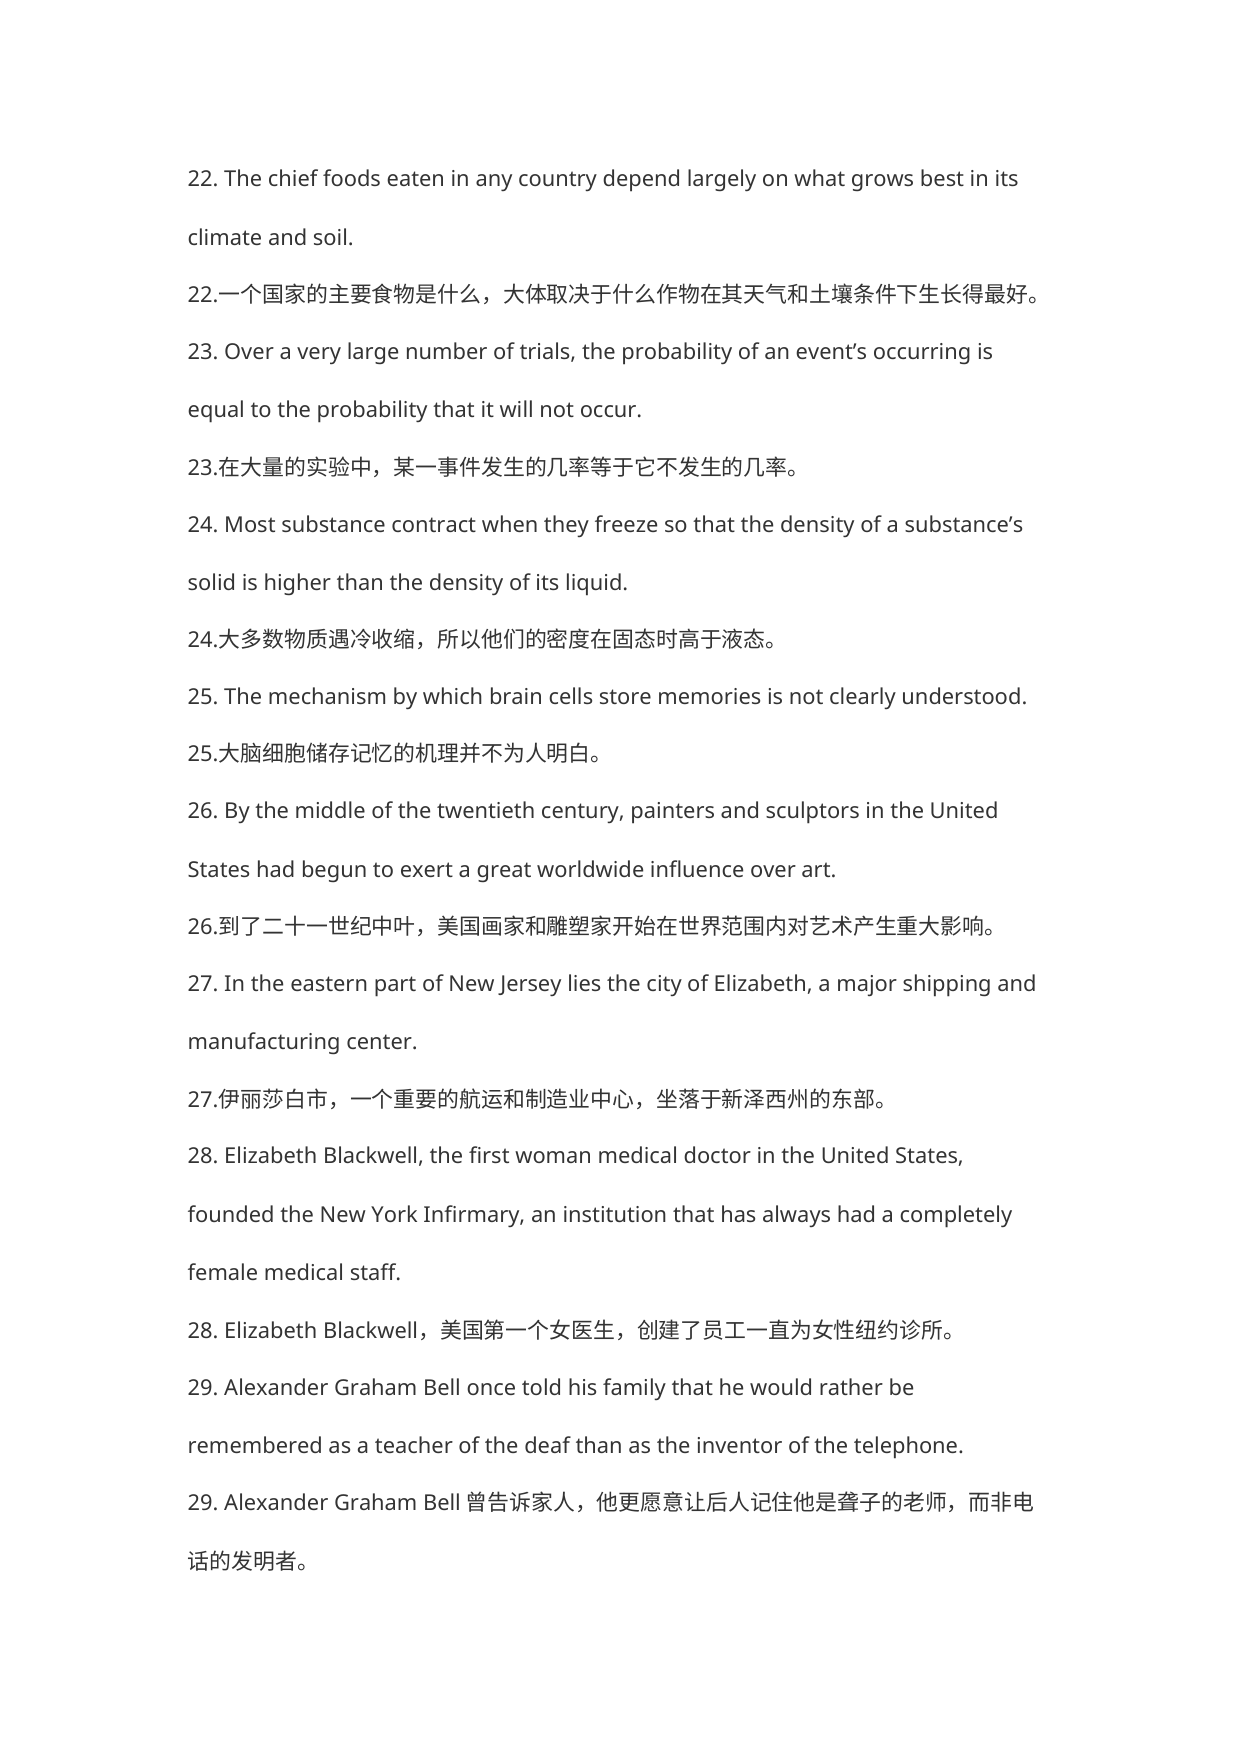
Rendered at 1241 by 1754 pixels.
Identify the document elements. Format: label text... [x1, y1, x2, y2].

text 27. In the eastern part of lies the city of , a major shipping and manufacturing center. [187, 967, 1053, 1057]
text 29. Alexander Graham Bell once told his family that he would rather be remembered as a teacher of the deaf than as the inventor of the telephone. [187, 1370, 1053, 1461]
text 24.大多数物质遇冷收缩，所以他们的密度在固态时高于液态。 [187, 622, 1053, 654]
text 25.大脑细胞储存记忆的机理并不为人明白。 [187, 736, 1053, 768]
text 23. Over a very large number of trials, the probability of an event’s occurring is equal to the probability that it will not occur. [187, 334, 1053, 426]
text 22. The chief foods eaten in any country depend largely on what grows best in its climate and soil. [187, 162, 1053, 253]
text 29. Alexander Graham Bell曾告诉家人，他更愿意让后人记住他是聋子的老师，而非电话的发明者。 [187, 1485, 1053, 1576]
text 27.伊丽莎白市，一个重要的航运和制造业中心，坐落于新泽西州的东部。 [187, 1081, 1053, 1114]
text 24. Most substance contract when they freeze so that the density of a substance’s solid is higher than the density of its liquid. [187, 507, 1053, 598]
text 22.一个国家的主要食物是什么，大体取决于什么作物在其天气和土壤条件下生长得最好。 [187, 277, 1053, 309]
text 28. Elizabeth Blackwell, the first woman medical doctor in the , founded the New York Infirmary, an institution that has always had a completely female medical staff. [187, 1139, 1053, 1288]
text 23.在大量的实验中，某一事件发生的几率等于它不发生的几率。 [187, 449, 1053, 482]
text 25. The mechanism by which brain cells store memories is not clearly understood. [187, 680, 1053, 712]
text 26.到了二十一世纪中叶，美国画家和雕塑家开始在世界范围内对艺术产生重大影响。 [187, 909, 1053, 941]
text 28. Elizabeth Blackwell，美国第一个女医生，创建了员工一直为女性纽约诊所。 [187, 1312, 1053, 1345]
text 26. By the middle of the twentieth century, painters and sculptors in the had begun to exert a great worldwide influence over art. [187, 794, 1053, 885]
